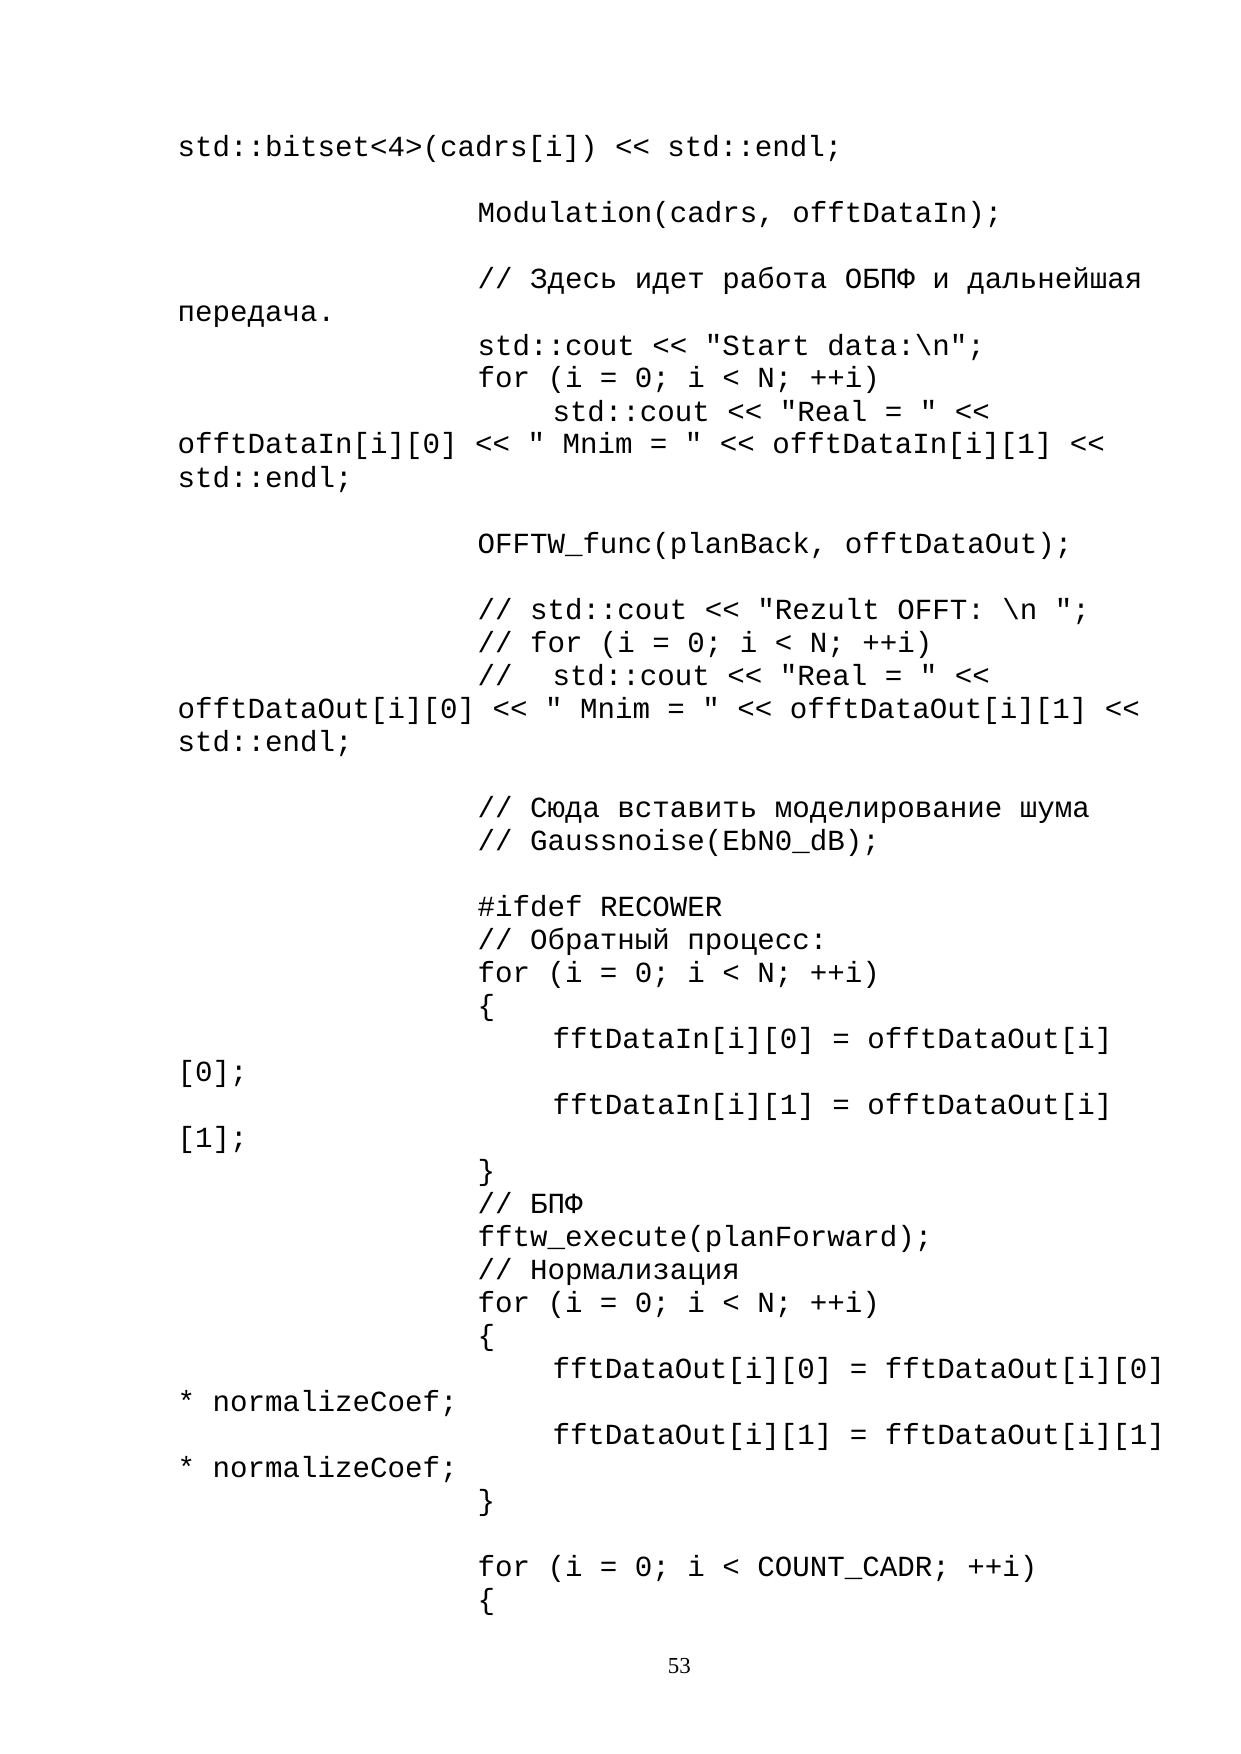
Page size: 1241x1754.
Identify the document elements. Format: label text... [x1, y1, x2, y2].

text fftDataOut[i][1] = fftDataOut[i][1] * normalizeCoef; [177, 1420, 1181, 1486]
text std::cout << "Real = " << offtDataIn[i][0] << " Mnim = " << offtDataIn[i][1] << std::endl; [177, 397, 1181, 496]
text for (i = 0; i < N; ++i) [177, 364, 1181, 397]
text // Здесь идет работа ОБПФ и дальнейшая передача. [177, 264, 1181, 331]
text fftDataIn[i][0] = offtDataOut[i][0]; [177, 1024, 1181, 1090]
text { [177, 991, 1181, 1024]
text OFFTW_func(planBack, offtDataOut); [177, 529, 1181, 562]
text fftDataIn[i][1] = offtDataOut[i][1]; [177, 1090, 1181, 1156]
text for (i = 0; i < COUNT_CADR; ++i) [177, 1552, 1181, 1585]
text Modulation(cadrs, offtDataIn); [177, 198, 1181, 232]
text // БПФ [177, 1189, 1181, 1222]
text { [177, 1585, 1181, 1618]
text std::cout << "Start data:\n"; [177, 331, 1181, 364]
text for (i = 0; i < N; ++i) [177, 1288, 1181, 1321]
text fftDataOut[i][0] = fftDataOut[i][0] * normalizeCoef; [177, 1354, 1181, 1420]
text // Нормализация [177, 1255, 1181, 1288]
text { [177, 1321, 1181, 1354]
text // Gaussnoise(EbN0_dB); [177, 826, 1181, 859]
text } [177, 1486, 1181, 1519]
text #ifdef RECOWER [177, 892, 1181, 925]
text // std::cout << "Rezult OFFT: \n "; [177, 595, 1181, 628]
text // Обратный процесс: [177, 925, 1181, 958]
text // Сюда вставить моделирование шума [177, 793, 1181, 826]
text } [177, 1156, 1181, 1189]
text for (i = 0; i < N; ++i) [177, 958, 1181, 991]
text fftw_execute(planForward); [177, 1222, 1181, 1255]
text // std::cout << "Real = " << offtDataOut[i][0] << " Mnim = " << offtDataOut[i][1] << std::endl; [177, 661, 1181, 760]
text // for (i = 0; i < N; ++i) [177, 628, 1181, 661]
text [177, 132, 1181, 166]
